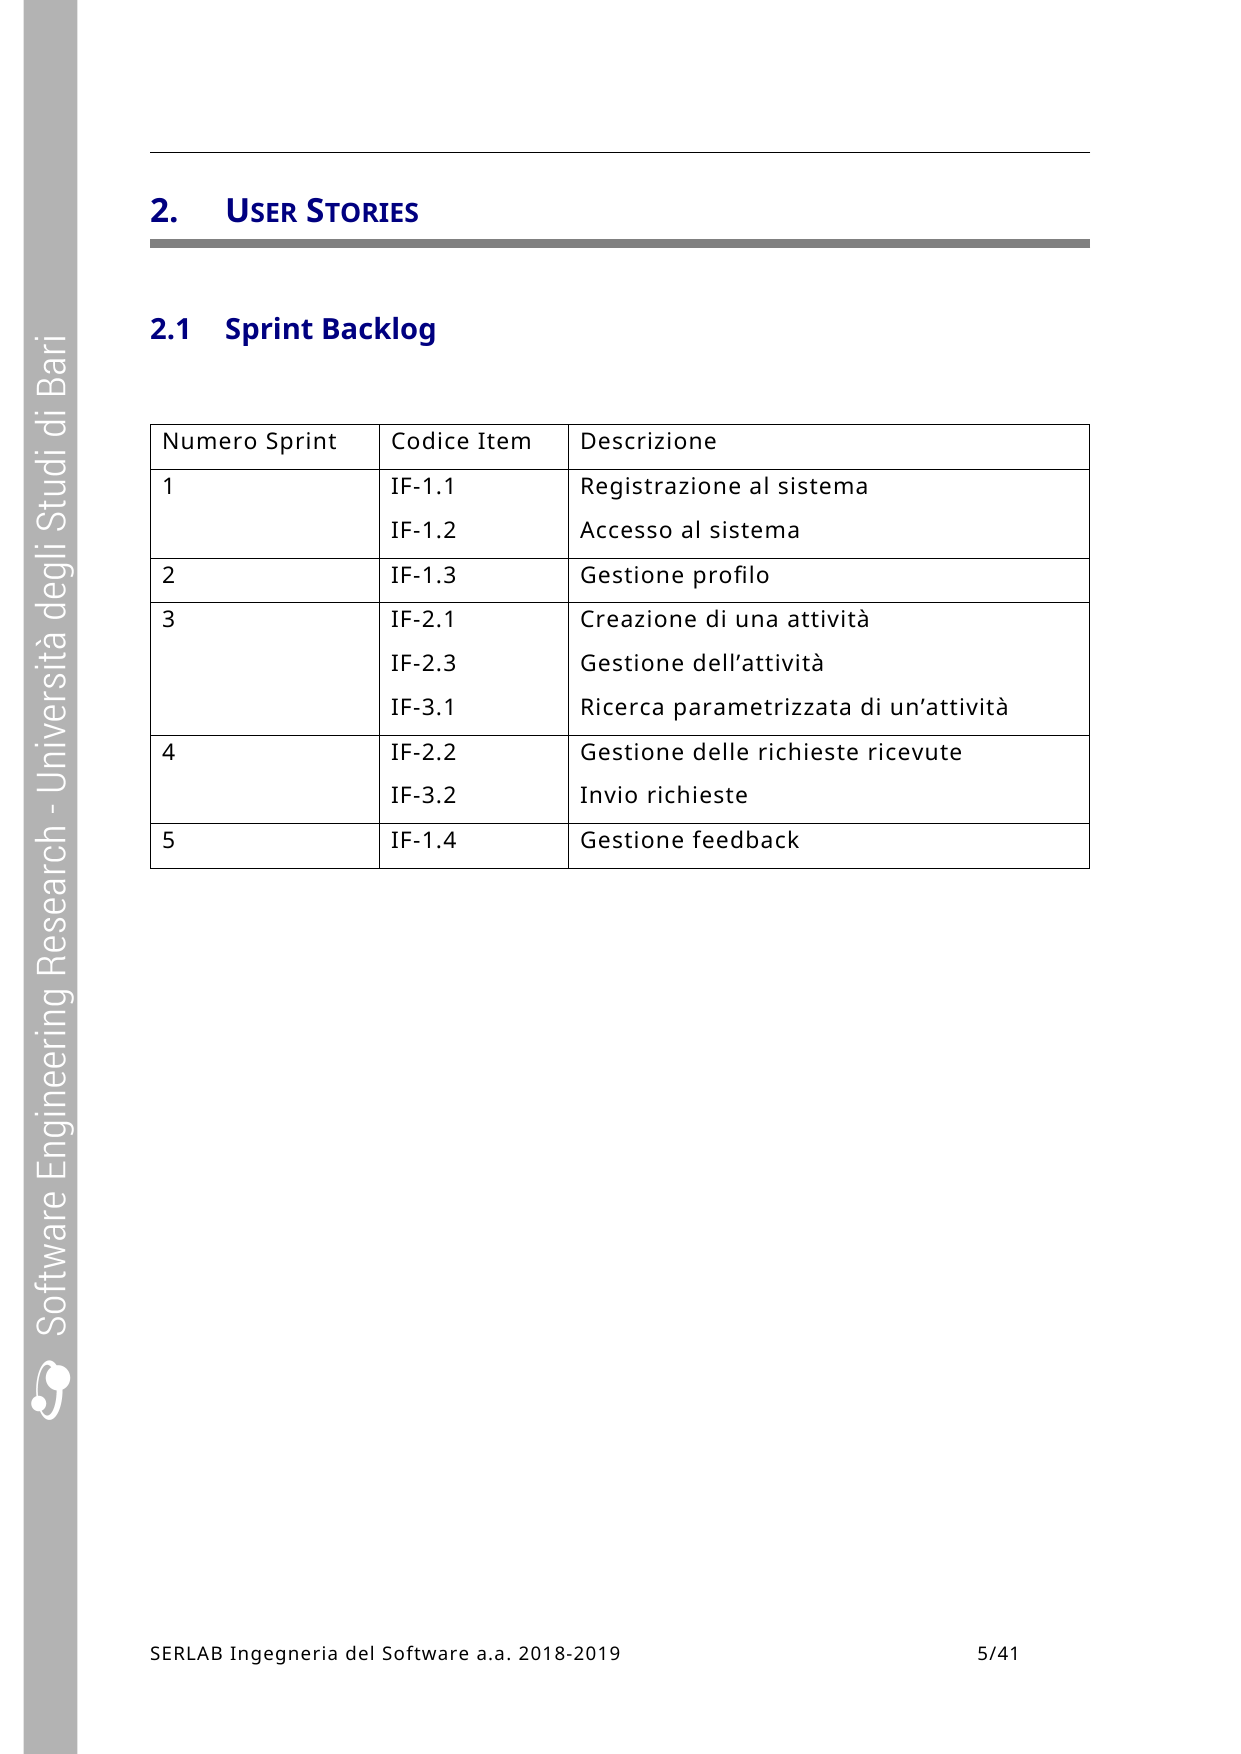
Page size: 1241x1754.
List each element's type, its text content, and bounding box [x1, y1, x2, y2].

table_cell Creazione di una attività Gestione dell’attività Ricerca parametrizzata di un’attività [569, 603, 1089, 734]
table_cell IF-1.1 IF-1.2 [380, 470, 568, 557]
table_cell IF-2.1 IF-2.3 IF-3.1 [380, 603, 568, 734]
table_cell IF-2.2 IF-3.2 [380, 736, 568, 823]
subtitle Sprint Backlog [150, 308, 1090, 348]
table_header Codice Item [380, 425, 568, 469]
table_cell 1 [151, 470, 379, 557]
table_cell Registrazione al sistema Accesso al sistema [569, 470, 1089, 557]
table_cell IF-1.3 [380, 559, 568, 602]
picture [23, 0, 78, 1754]
table_cell Gestione feedback [569, 824, 1089, 868]
table_cell 4 [151, 736, 379, 823]
table_cell Gestione delle richieste ricevute Invio richieste [569, 736, 1089, 823]
table_cell 2 [151, 559, 379, 602]
table_cell Gestione profilo [569, 559, 1089, 602]
table_header Descrizione [569, 425, 1089, 469]
table_cell 5 [151, 824, 379, 868]
table_cell IF-1.4 [380, 824, 568, 868]
table_cell 3 [151, 603, 379, 734]
table_header Numero Sprint [151, 425, 379, 469]
subtitle User Stories [150, 187, 1090, 239]
